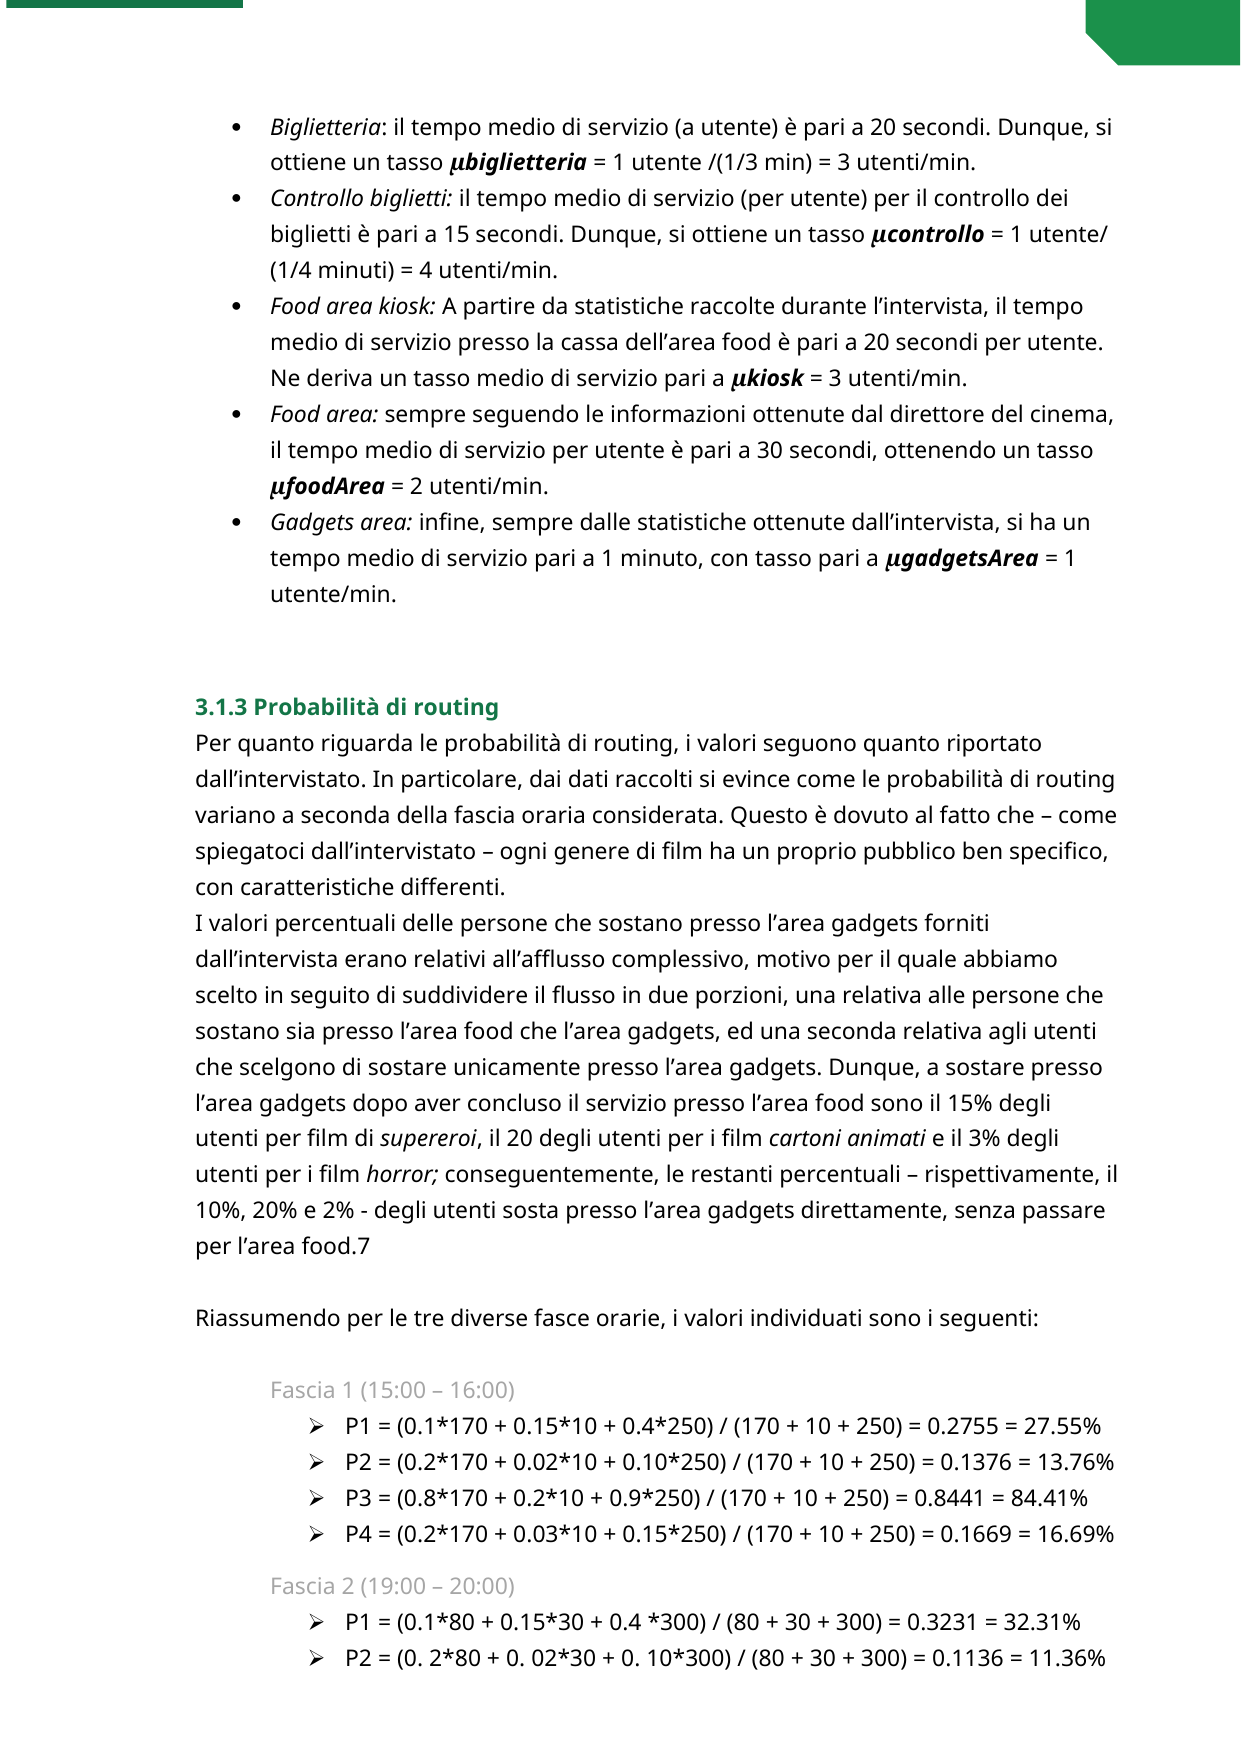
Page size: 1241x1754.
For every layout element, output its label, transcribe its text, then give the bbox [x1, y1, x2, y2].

text Riassumendo per le tre diverse fasce orarie, i valori individuati sono i seguenti: [195, 1302, 1120, 1333]
list P1 = (0.1*170 + 0.15*10 + 0.4*250) / (170 + 10 + 250) = 0.2755 = 27.55% [307, 1410, 1120, 1441]
subtitle 3.1.3 Probabilità di routing [120, 691, 1120, 722]
list P3 = (0.8*170 + 0.2*10 + 0.9*250) / (170 + 10 + 250) = 0.8441 = 84.41% [307, 1482, 1120, 1513]
text I valori percentuali delle persone che sostano presso l’area gadgets forniti dall’intervista erano relativi all’afflusso complessivo, motivo per il quale abbiamo scelto in seguito di suddividere il flusso in due porzioni, una relativa alle persone che sostano sia presso l’area food che l’area gadgets, ed una seconda relativa agli utenti che scelgono di sostare unicamente presso l’area gadgets. Dunque, a sostare presso l’area gadgets dopo aver concluso il servizio presso l’area food sono il 15% degli utenti per film di supereroi, il 20 degli utenti per i film cartoni animati e il 3% degli utenti per i film horror; conseguentemente, le restanti percentuali – rispettivamente, il 10%, 20% e 2% - degli utenti sosta presso l’area gadgets direttamente, senza passare per l’area food.7 [195, 907, 1120, 1261]
list P2 = (0.2*170 + 0.02*10 + 0.10*250) / (170 + 10 + 250) = 0.1376 = 13.76% [307, 1446, 1120, 1477]
list P4 = (0.2*170 + 0.03*10 + 0.15*250) / (170 + 10 + 250) = 0.1669 = 16.69% [307, 1518, 1120, 1549]
text Per quanto riguarda le probabilità di routing, i valori seguono quanto riportato dall’intervistato. In particolare, dai dati raccolti si evince come le probabilità di routing variano a seconda della fascia oraria considerata. Questo è dovuto al fatto che – come spiegatoci dall’intervistato – ogni genere di film ha un proprio pubblico ben specifico, con caratteristiche differenti. [195, 727, 1120, 902]
subtitle Fascia 2 (19:00 – 20:00) [195, 1570, 1120, 1602]
list P2 = (0. 2*80 + 0. 02*30 + 0. 10*300) / (80 + 30 + 300) = 0.1136 = 11.36% [307, 1642, 1120, 1673]
subtitle Fascia 1 (15:00 – 16:00) [120, 1374, 1120, 1405]
list Gadgets area: infine, sempre dalle statistiche ottenute dall’intervista, si ha un tempo medio di servizio pari a 1 minuto, con tasso pari a μgadgetsArea = 1 utente/min. [232, 506, 1120, 609]
list P1 = (0.1*80 + 0.15*30 + 0.4 *300) / (80 + 30 + 300) = 0.3231 = 32.31% [307, 1606, 1120, 1637]
